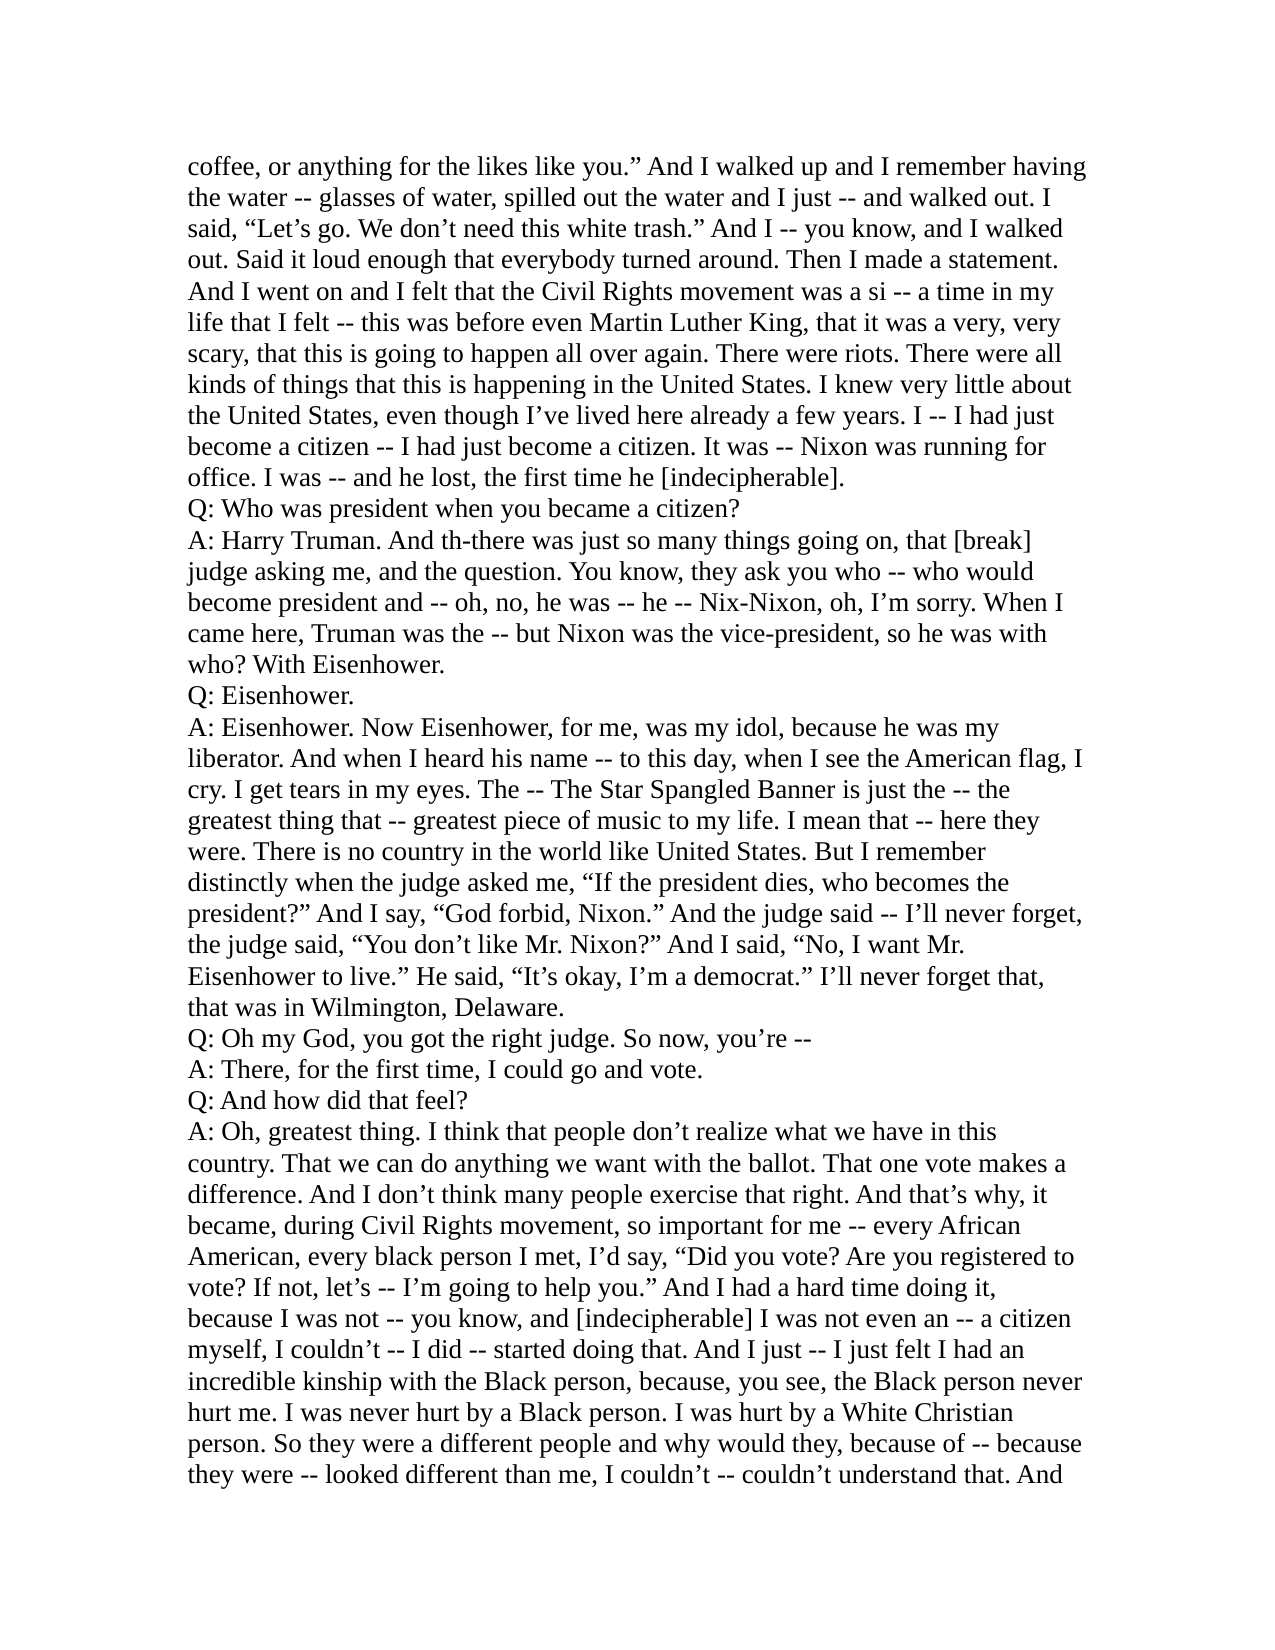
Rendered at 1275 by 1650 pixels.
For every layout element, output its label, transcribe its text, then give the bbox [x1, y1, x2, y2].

text Q: Eisenhower. [187, 742, 1087, 773]
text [187, 1178, 1087, 1489]
text Q: And how did that feel? [187, 1147, 1087, 1178]
text A: Eisenhower. Now Eisenhower, for me, was my idol, because he was my liberator. And when I heard his name -- to this day, when I see the American flag, I cry. I get tears in my eyes. The -- The Star Spangled Banner is just the -- the greatest thing that -- greatest piece of music to my life. I mean that -- here they were. There is no country in the world like United States. But I remember distinctly when the judge asked me, “If the president dies, who becomes the president?” And I say, “God forbid, Nixon.” And the judge said -- I’ll never forget, the judge said, “You don’t like Mr. Nixon?” And I said, “No, I want Mr. Eisenhower to live.” He said, “It’s okay, I’m a democrat.” I’ll never forget that, that was in Wilmington, Delaware. [187, 773, 1087, 1084]
text Q: Oh my God, you got the right judge. So now, you’re -- [187, 1084, 1087, 1116]
text Q: Who was president when you became a citizen? A: Harry Truman. And th-there was just so many things going on, that [break] judge asking me, and the question. You know, they ask you who -- who would become president and -- oh, no, he was -- he -- Nix-Nixon, oh, I’m sorry. When I came here, Truman was the -- but Nixon was the vice-president, so he was with who? With Eisenhower. [187, 555, 1087, 742]
text A: There, for the first time, I could go and vote. [187, 1116, 1087, 1147]
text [187, 150, 1087, 555]
